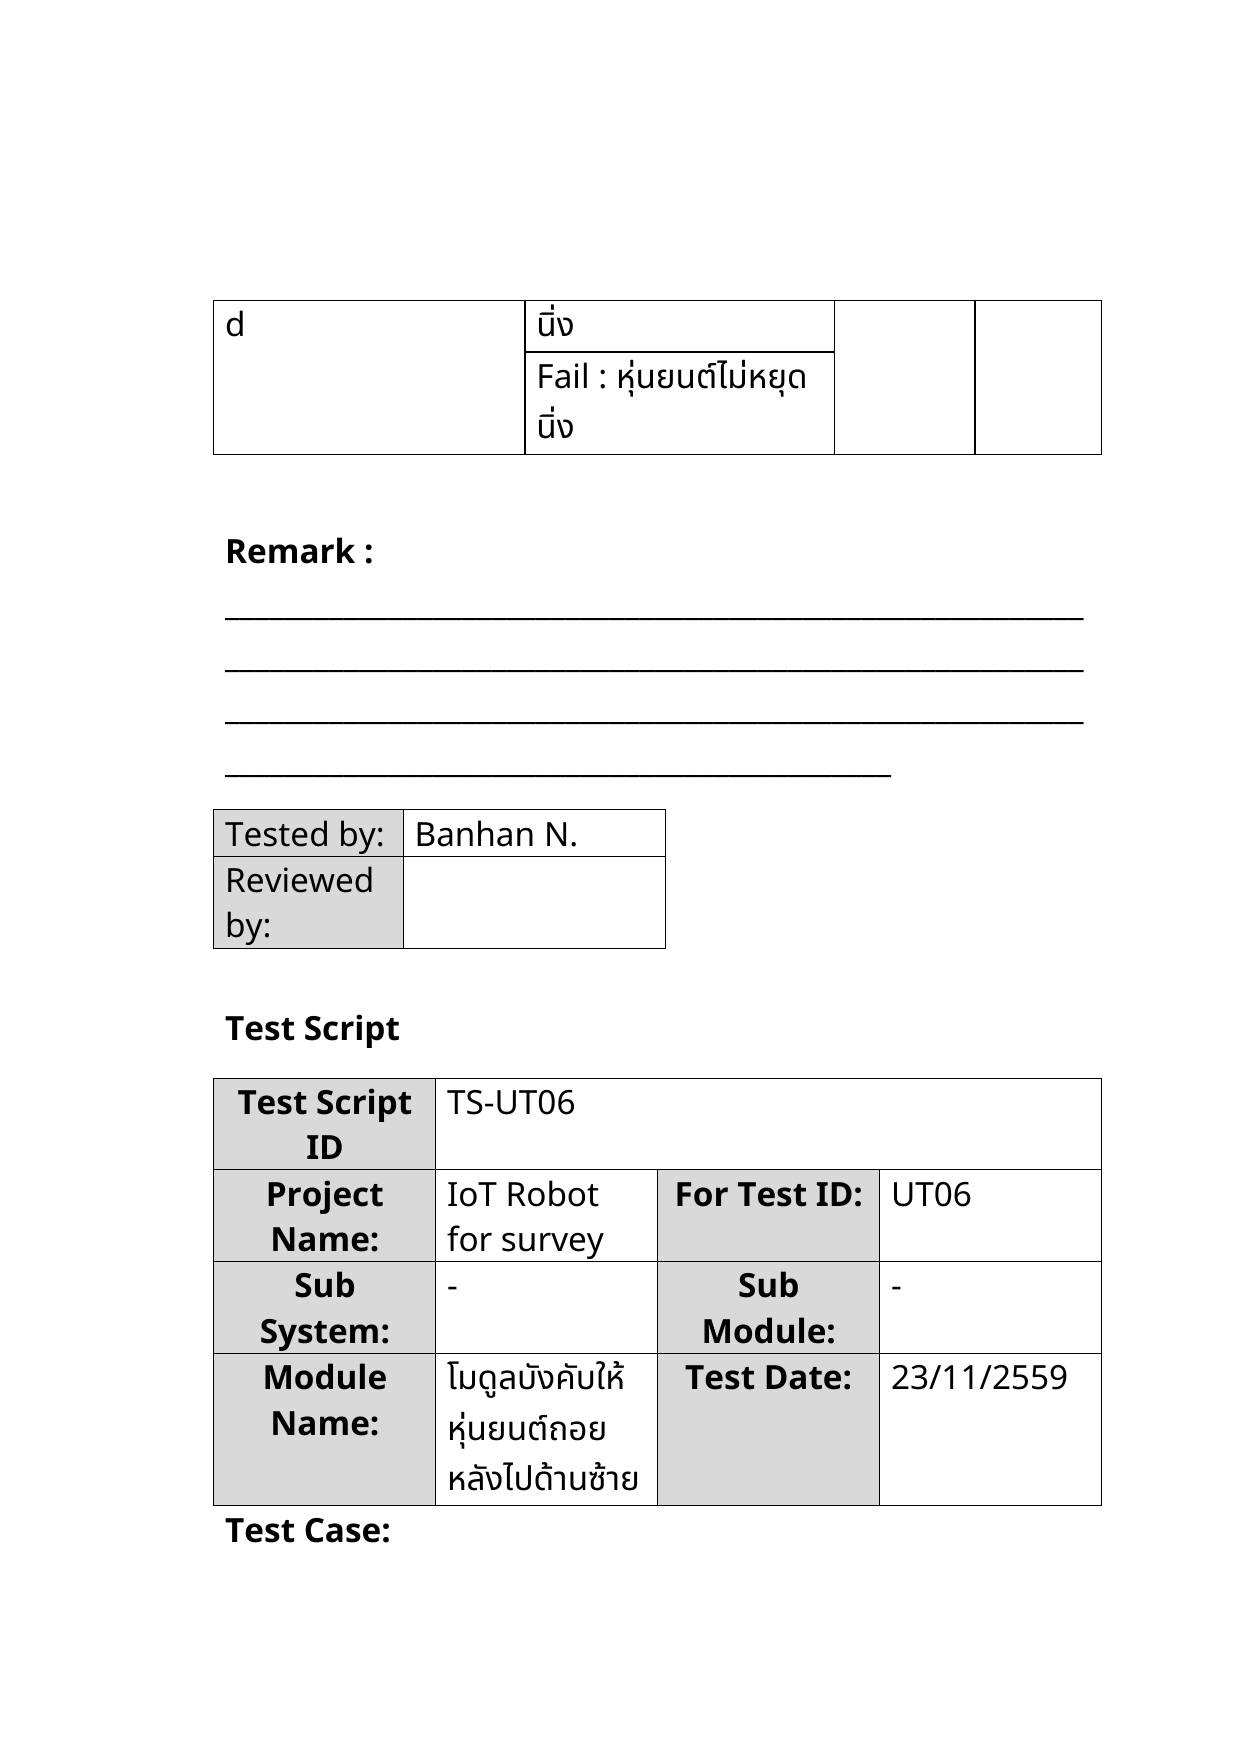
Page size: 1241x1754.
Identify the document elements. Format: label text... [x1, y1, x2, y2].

table_cell Project Name: [214, 1170, 435, 1261]
table_cell Reviewed by: [214, 857, 403, 948]
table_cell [214, 301, 524, 453]
table_cell Test Date: [658, 1354, 879, 1505]
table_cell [526, 301, 834, 351]
table_cell Fail : หุ่นยนต์ไม่หยุดนิ่ง [526, 353, 834, 453]
table_cell Sub Module: [658, 1262, 879, 1353]
table_cell - [436, 1262, 657, 1353]
table_cell 23/11/2559 [880, 1354, 1101, 1505]
table_cell UT06 [880, 1170, 1101, 1261]
text Remark : ___________________________________________________________________________________________________________________________________________________________________________________________________________________________ [225, 528, 1090, 782]
table_cell - [880, 1262, 1101, 1353]
table_header Tested by: [214, 810, 403, 856]
table_cell Module Name: [214, 1354, 435, 1505]
table_cell โมดูลบังคับให้หุ่นยนต์ถอยหลังไปด้านซ้าย [436, 1354, 657, 1505]
table_header TS-UT06 [436, 1079, 1101, 1169]
table_header Test Script ID [214, 1079, 435, 1169]
text Test Script [225, 1004, 1090, 1050]
table_cell For Test ID: [658, 1170, 879, 1261]
text Test Case: [225, 1506, 1090, 1552]
table_cell IoT Robot for survey [436, 1170, 657, 1261]
table_cell [404, 857, 665, 948]
table_cell Sub System: [214, 1262, 435, 1353]
table_cell [976, 301, 1101, 453]
table_cell [835, 301, 974, 453]
table_header Banhan N. [404, 810, 665, 856]
